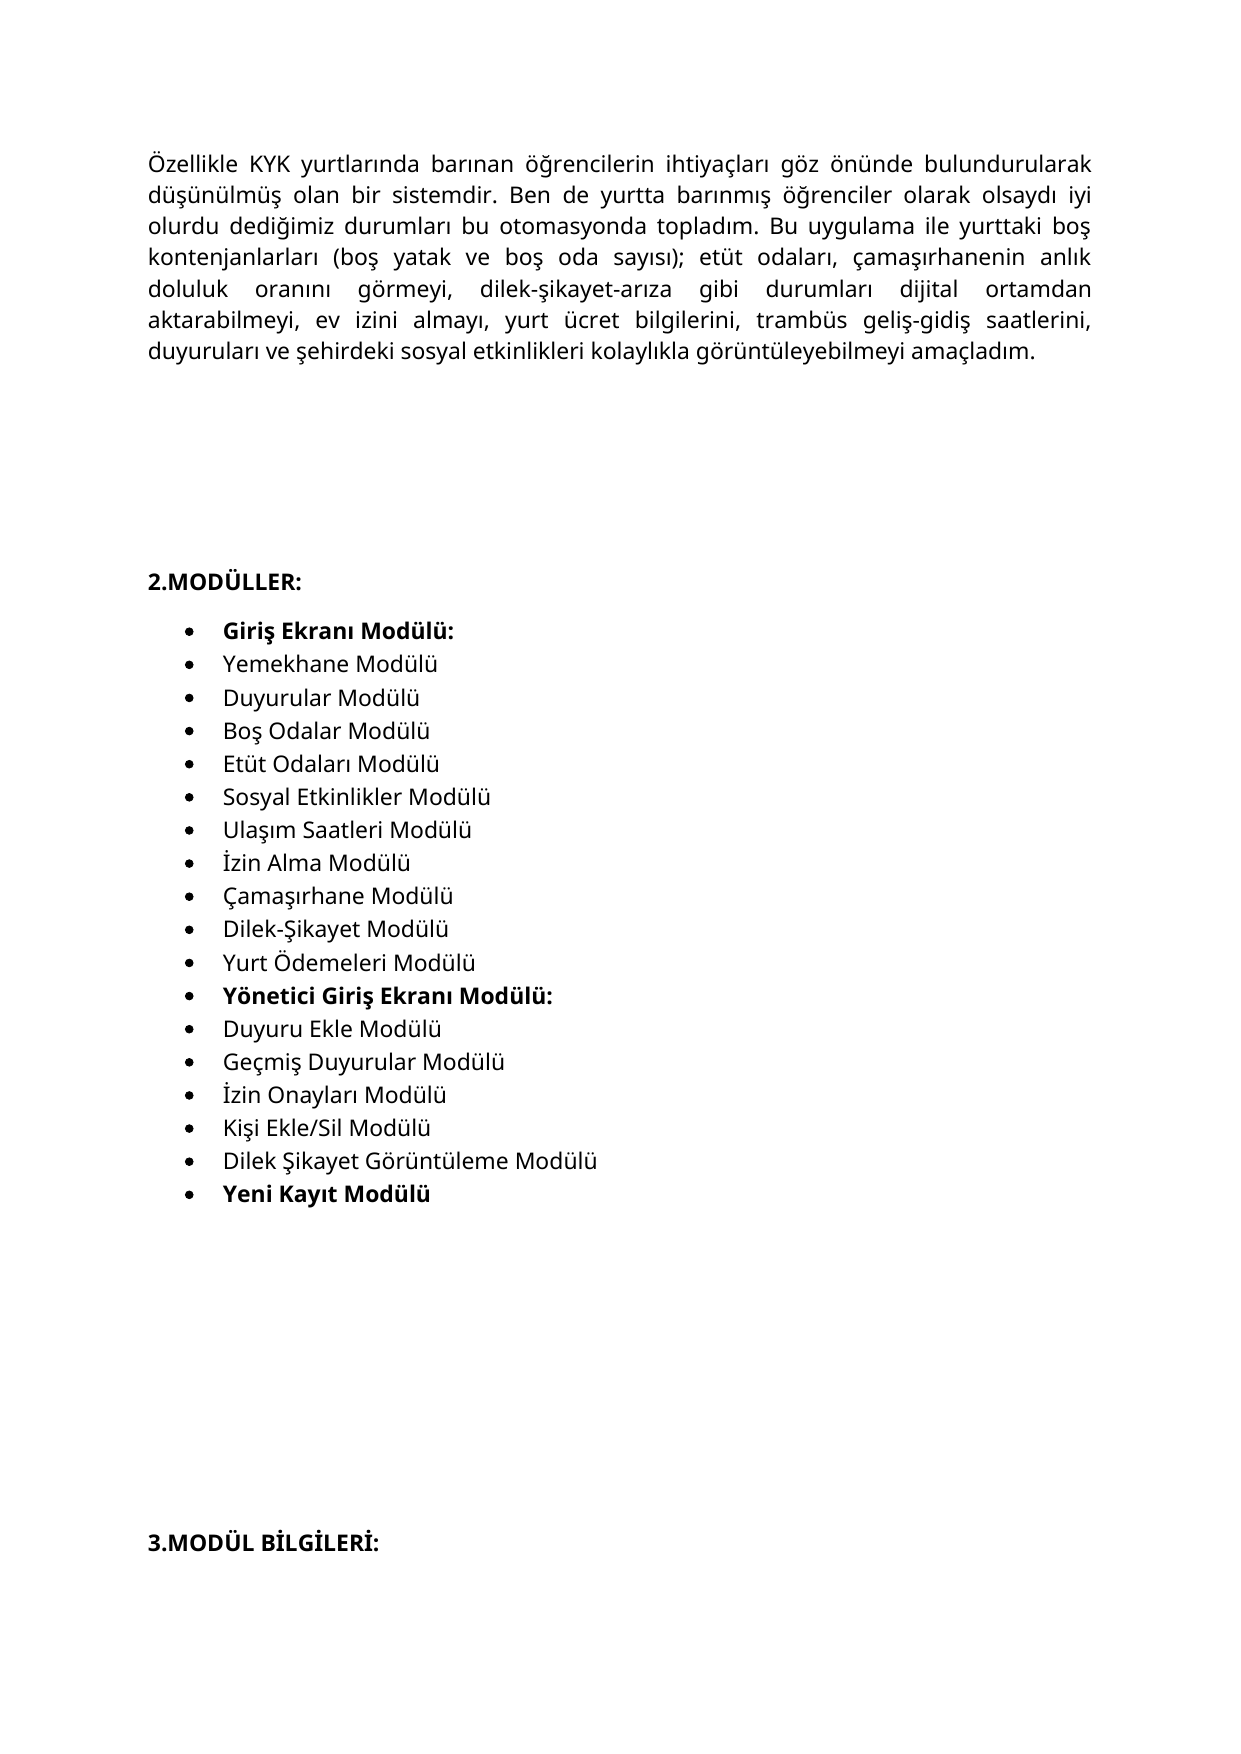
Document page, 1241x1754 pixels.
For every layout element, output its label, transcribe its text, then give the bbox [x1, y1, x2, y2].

list Yeni Kayıt Modülü [185, 1178, 1093, 1210]
list Yurt Ödemeleri Modülü [185, 947, 1093, 978]
list Ulaşım Saatleri Modülü [185, 814, 1093, 845]
list Sosyal Etkinlikler Modülü [185, 781, 1093, 812]
text Özellikle KYK yurtlarında barınan öğrencilerin ihtiyaçları göz önünde bulundurularak düşünülmüş olan bir sistemdir. Ben de yurtta barınmış öğrenciler olarak olsaydı iyi olurdu dediğimiz durumları bu otomasyonda topladım. Bu uygulama ile yurttaki boş kontenjanlarları (boş yatak ve boş oda sayısı); etüt odaları, çamaşırhanenin anlık doluluk oranını görmeyi, dilek-şikayet-arıza gibi durumları dijital ortamdan aktarabilmeyi, ev izini almayı, yurt ücret bilgilerini, trambüs geliş-gidiş saatlerini, duyuruları ve şehirdeki sosyal etkinlikleri kolaylıkla görüntüleyebilmeyi amaçladım. [148, 148, 1093, 366]
list Giriş Ekranı Modülü: [185, 615, 1093, 647]
list Boş Odalar Modülü [185, 715, 1093, 746]
list Kişi Ekle/Sil Modülü [185, 1112, 1093, 1143]
list Duyurular Modülü [185, 682, 1093, 713]
list İzin Alma Modülü [185, 847, 1093, 878]
text 3.MODÜL BİLGİLERİ: [148, 1527, 1093, 1558]
list Dilek-Şikayet Modülü [185, 913, 1093, 945]
list Etüt Odaları Modülü [185, 748, 1093, 779]
list İzin Onayları Modülü [185, 1079, 1093, 1110]
list Çamaşırhane Modülü [185, 880, 1093, 912]
list Yönetici Giriş Ekranı Modülü: [185, 980, 1093, 1011]
list Duyuru Ekle Modülü [185, 1013, 1093, 1044]
list Dilek Şikayet Görüntüleme Modülü [185, 1145, 1093, 1177]
list Geçmiş Duyurular Modülü [185, 1046, 1093, 1077]
list Yemekhane Modülü [185, 648, 1093, 680]
text 2.MODÜLLER: [148, 566, 1093, 597]
